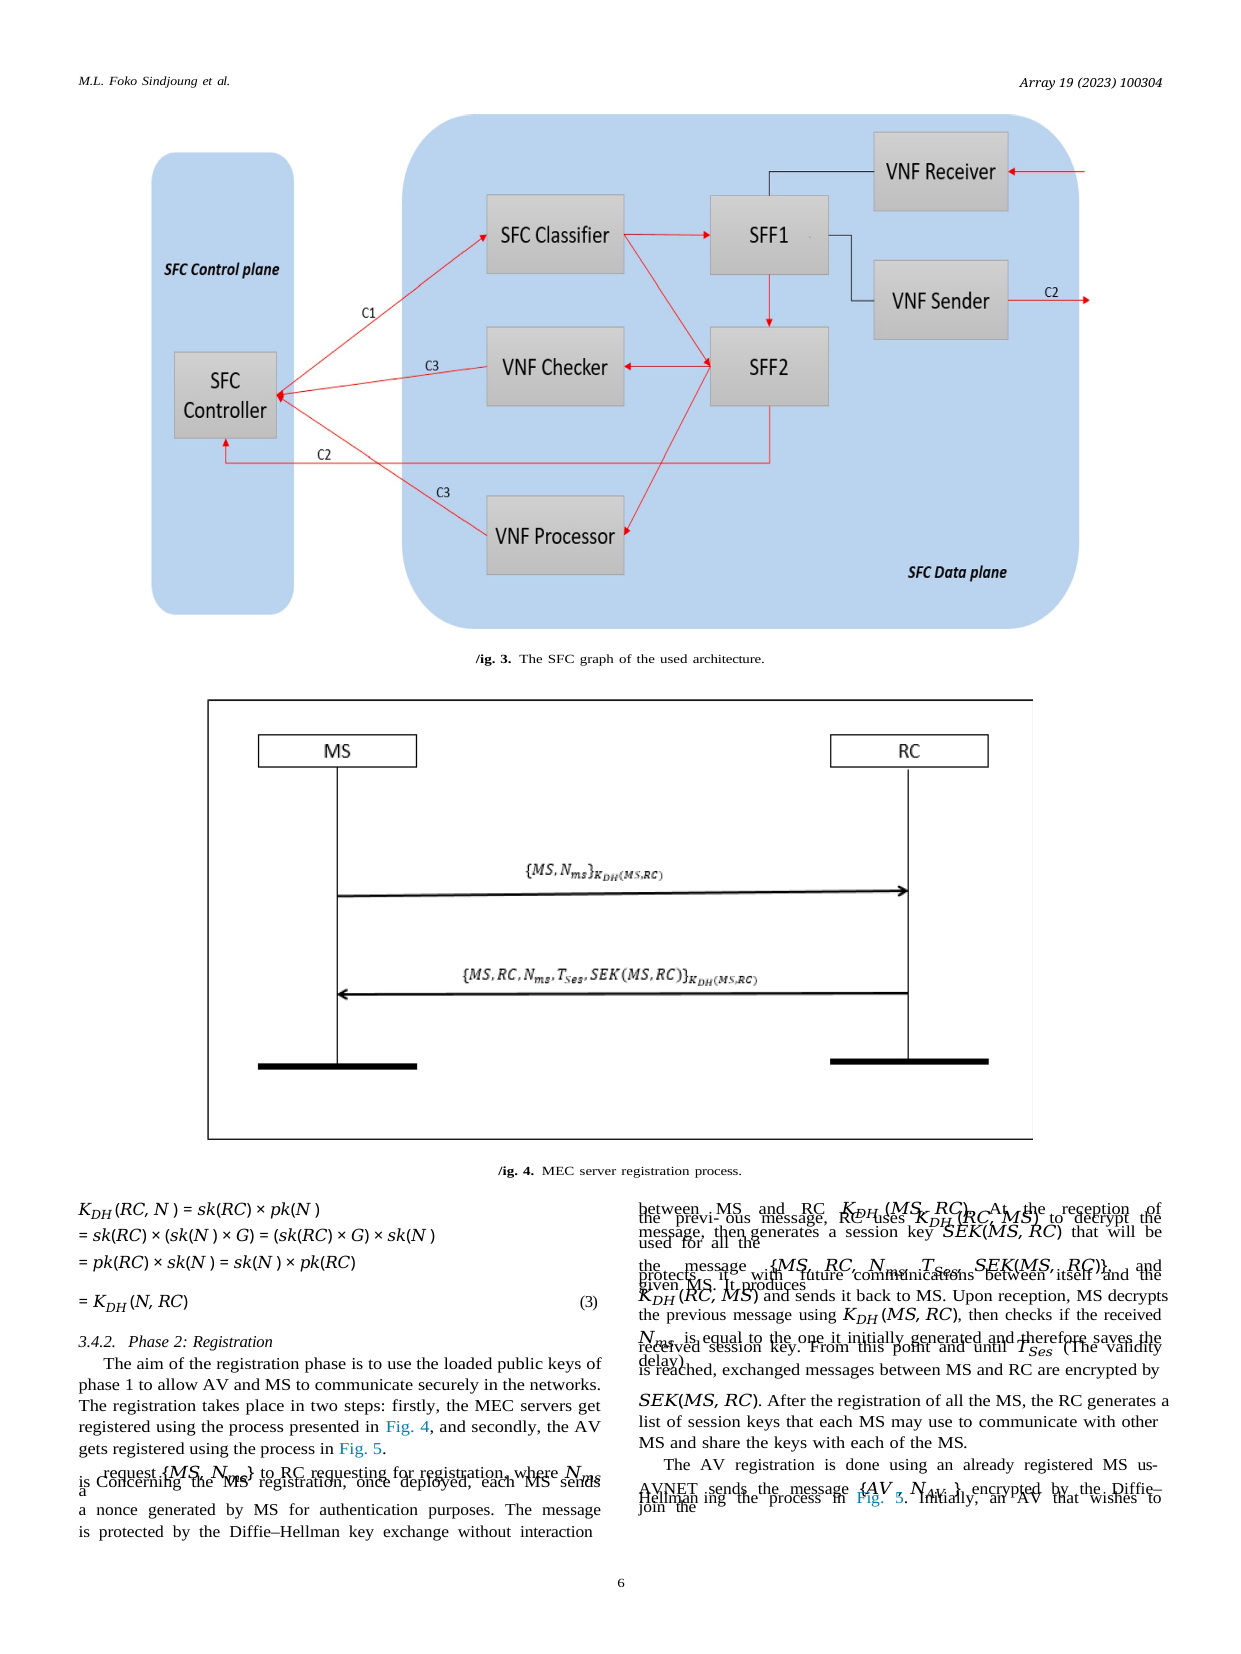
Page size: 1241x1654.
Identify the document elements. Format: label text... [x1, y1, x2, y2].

text MS and share the keys with each of the MS. [638, 1433, 1173, 1452]
text 𝑆𝐸𝐾(𝑀𝑆, 𝑅𝐶). After the registration of all the MS, the RC generates a [638, 1376, 1173, 1414]
text 𝐾𝐷𝐻 (𝑅𝐶, 𝑁 ) = 𝑠𝑘(𝑅𝐶) × 𝑝𝑘(𝑁 ) [78, 1195, 605, 1220]
text The AV registration is done using an already registered MS us- [638, 1454, 1173, 1474]
picture [151, 114, 1090, 629]
text /ig. 4. MEC server registration process. [344, 1163, 896, 1178]
text 𝑁𝑚𝑠 is equal to the one it initially generated and therefore saves the received session key. From this point and until 𝑇𝑆𝑒𝑠 (The validity delay) [638, 1333, 1162, 1370]
list Phase 2: Registration [78, 1332, 605, 1351]
picture [340, 1443, 349, 1452]
text the previous message using 𝐾𝐷𝐻 (𝑀𝑆, 𝑅𝐶), then checks if the received [638, 1303, 1173, 1324]
text /ig. 3. The SFC graph of the used architecture. [344, 651, 896, 666]
text = 𝐾𝐷𝐻 (𝑁, 𝑅𝐶) (3) [78, 1274, 605, 1316]
picture [373, 1443, 380, 1449]
text list of session keys that each MS may use to communicate with other [638, 1414, 1173, 1431]
text the message {𝑀𝑆, 𝑅𝐶, 𝑁𝑚𝑠, 𝑇𝑆𝑒𝑠, 𝑆𝐸𝐾(𝑀𝑆, 𝑅𝐶)}, and protects it with future communications between itself and the given MS. It produces [638, 1261, 1162, 1293]
picture [207, 699, 1033, 1140]
text = 𝑠𝑘(𝑅𝐶) × (𝑠𝑘(𝑁 ) × 𝐺) = (𝑠𝑘(𝑅𝐶) × 𝐺) × 𝑠𝑘(𝑁 ) [78, 1220, 605, 1247]
text = 𝑝𝑘(𝑅𝐶) × 𝑠𝑘(𝑁 ) = 𝑠𝑘(𝑁 ) × 𝑝𝑘(𝑅𝐶) [78, 1247, 605, 1274]
text AVNET sends the message {𝐴𝑉 , 𝑁𝐴𝑉 } encrypted by the Diffie–Hellman ing the process in Fig. 5. Initially, an AV that wishes to join the [638, 1484, 1162, 1516]
text between MS and RC 𝐾𝐷𝐻 (𝑀𝑆, 𝑅𝐶). At the reception of the previ- ous message, RC uses 𝐾𝐷𝐻 (𝑅𝐶, 𝑀𝑆) to decrypt the message, then generates a session key 𝑆𝐸𝐾(𝑀𝑆, 𝑅𝐶) that will be used for all the [638, 1204, 1162, 1252]
text a nonce generated by MS for authentication purposes. The message is protected by the Diffie–Hellman key exchange without interaction [78, 1500, 601, 1541]
text The aim of the registration phase is to use the loaded public keys of phase 1 to allow AV and MS to communicate securely in the networks. The registration takes place in two steps: firstly, the MEC servers get registered using the process presented in Fig. 4, and secondly, the AV gets registered using the process in Fig. 5. [78, 1353, 601, 1458]
text request {𝑀𝑆, 𝑁𝑚𝑠} to RC requesting for registration, where 𝑁𝑚𝑠 is Concerning the MS registration, once deployed, each MS sends a [78, 1468, 601, 1500]
